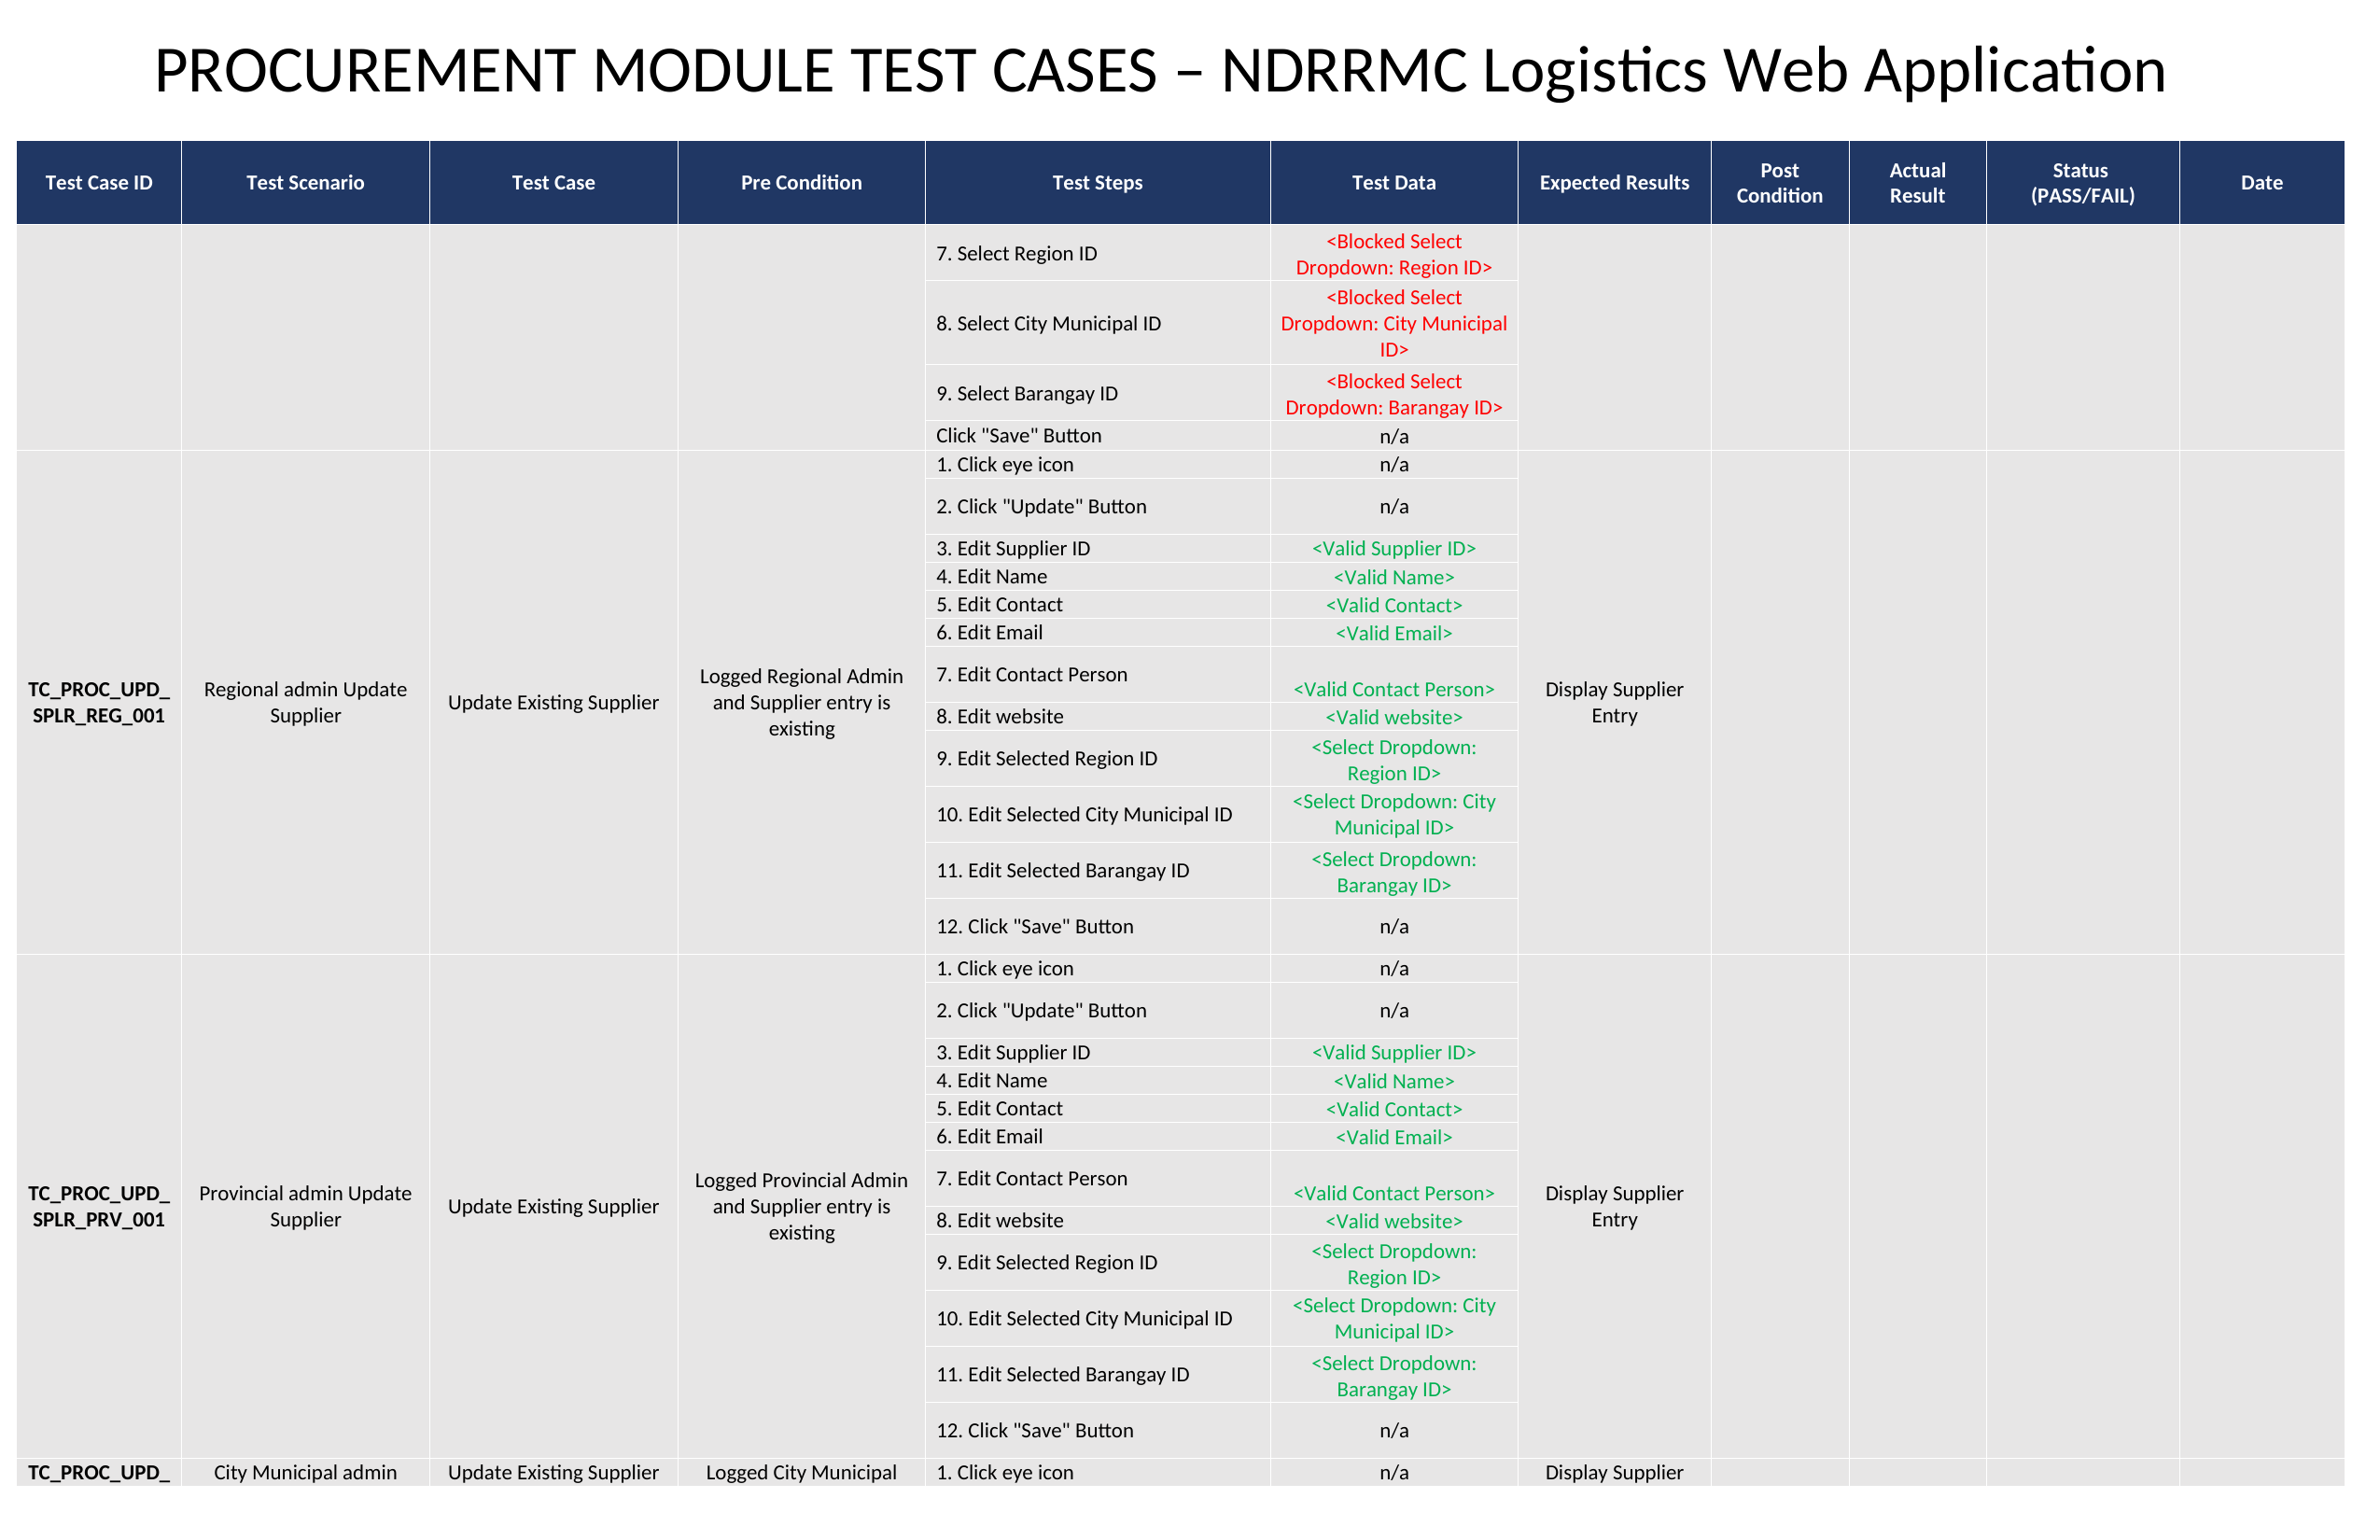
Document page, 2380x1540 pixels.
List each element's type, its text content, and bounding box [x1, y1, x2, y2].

table_cell 8. Edit website [926, 1207, 1270, 1234]
table_cell City Municipal admin Update Supplier [182, 1459, 429, 1486]
table_cell 9. Edit Selected Region ID [926, 731, 1270, 786]
table_cell <Blocked Select Dropdown: City Municipal ID> [1271, 281, 1518, 364]
table_cell <Select Dropdown: Barangay ID> [1271, 1347, 1518, 1402]
table_cell <Valid Name> [1271, 563, 1518, 590]
table_cell n/a [1271, 955, 1518, 982]
table_cell Update Existing Supplier [430, 1459, 678, 1486]
table_cell Logged Regional Admin and Supplier entry is existing [679, 451, 925, 954]
table_cell [1850, 955, 1986, 1458]
table_cell Regional admin Update Supplier [182, 451, 429, 954]
table_cell <Valid Contact Person> [1271, 647, 1518, 702]
table_cell 11. Edit Selected Barangay ID [926, 1347, 1270, 1402]
table_cell <Blocked Select Dropdown: Region ID> [1271, 225, 1518, 280]
table_cell <Valid Supplier ID> [1271, 535, 1518, 562]
table_header Test Case [430, 141, 678, 224]
table_cell <Select Dropdown: City Municipal ID> [1271, 787, 1518, 842]
table_cell 4. Edit Name [926, 1067, 1270, 1094]
table_cell 3. Edit Supplier ID [926, 535, 1270, 562]
table_cell <Valid Email> [1271, 1123, 1518, 1150]
table_cell 1. Click eye icon [926, 451, 1270, 478]
table_cell 1. Click eye icon [926, 1459, 1270, 1486]
table_cell TC_PROC_UPD_SPLR_CIT_001 [17, 1459, 181, 1486]
table_cell TC_PROC_UPD_SPLR_PRV_001 [17, 955, 181, 1458]
table_cell 10. Edit Selected City Municipal ID [926, 1291, 1270, 1346]
table_cell Display Supplier Entry [1519, 451, 1711, 954]
table_cell 3. Edit Supplier ID [926, 1039, 1270, 1066]
table_cell n/a [1271, 1459, 1518, 1486]
table_cell <Select Dropdown: Region ID> [1271, 1235, 1518, 1290]
table_cell [1712, 451, 1849, 954]
table_cell n/a [1271, 1403, 1518, 1458]
table_cell [1712, 1459, 1849, 1486]
table_cell <Valid Contact Person> [1271, 1151, 1518, 1206]
table_cell 12. Click "Save" Button [926, 899, 1270, 954]
table_header Test Scenario [182, 141, 429, 224]
table_cell 9. Select Barangay ID [926, 365, 1270, 420]
table_cell Logged Provincial Admin and Supplier entry is existing [679, 955, 925, 1458]
table_cell 6. Edit Email [926, 619, 1270, 646]
table_cell 11. Edit Selected Barangay ID [926, 843, 1270, 898]
table_cell <Valid Name> [1271, 1067, 1518, 1094]
table_cell [2180, 955, 2345, 1458]
table_cell Display Supplier Entry [1519, 955, 1711, 1458]
table_cell n/a [1271, 899, 1518, 954]
table_cell Click "Save" Button [926, 421, 1270, 450]
table_cell 7. Edit Contact Person [926, 1151, 1270, 1206]
table_cell TC_PROC_UPD_SPLR_REG_001 [17, 451, 181, 954]
table_cell 8. Select City Municipal ID [926, 281, 1270, 364]
table_header Expected Results [1519, 141, 1711, 224]
table_cell Update Existing Supplier [430, 451, 678, 954]
table_cell n/a [1271, 421, 1518, 450]
table_header Status (PASS/FAIL) [1987, 141, 2179, 224]
table_cell <Select Dropdown: City Municipal ID> [1271, 1291, 1518, 1346]
table_cell [1987, 451, 2179, 954]
table_cell [1987, 955, 2179, 1458]
table_cell <Valid Supplier ID> [1271, 1039, 1518, 1066]
table_cell Provincial admin Update Supplier [182, 955, 429, 1458]
table_cell 8. Edit website [926, 703, 1270, 730]
table_cell <Blocked Select Dropdown: Barangay ID> [1271, 365, 1518, 420]
table_header Test Case ID [17, 141, 181, 224]
table_cell Display Supplier Entry [1519, 1459, 1711, 1486]
table_header Actual Result [1850, 141, 1986, 224]
table_cell 5. Edit Contact [926, 591, 1270, 618]
table_cell <Valid website> [1271, 703, 1518, 730]
table_cell <Valid Contact> [1271, 591, 1518, 618]
table_cell [1850, 451, 1986, 954]
table_cell 12. Click "Save" Button [926, 1403, 1270, 1458]
table_cell 6. Edit Email [926, 1123, 1270, 1150]
table_cell [1850, 1459, 1986, 1486]
table_header Pre Condition [679, 141, 925, 224]
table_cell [679, 1459, 925, 1486]
table_cell <Select Dropdown: Barangay ID> [1271, 843, 1518, 898]
table_cell n/a [1271, 479, 1518, 534]
table_cell 2. Click "Update" Button [926, 479, 1270, 534]
table_cell 7. Select Region ID [926, 225, 1270, 280]
table_header Test Steps [926, 141, 1270, 224]
table_cell 9. Edit Selected Region ID [926, 1235, 1270, 1290]
table_cell <Valid website> [1271, 1207, 1518, 1234]
table_cell n/a [1271, 451, 1518, 478]
table_header Test Data [1271, 141, 1518, 224]
table_cell n/a [1271, 983, 1518, 1038]
table_cell <Valid Contact> [1271, 1095, 1518, 1122]
table_cell 10. Edit Selected City Municipal ID [926, 787, 1270, 842]
table_cell Update Existing Supplier [430, 955, 678, 1458]
table_cell [2180, 451, 2345, 954]
table_cell 5. Edit Contact [926, 1095, 1270, 1122]
table_cell [1712, 955, 1849, 1458]
table_cell 2. Click "Update" Button [926, 983, 1270, 1038]
table_header Post Condition [1712, 141, 1849, 224]
table_cell 1. Click eye icon [926, 955, 1270, 982]
table_cell 4. Edit Name [926, 563, 1270, 590]
table_header Date [2180, 141, 2345, 224]
table_cell <Select Dropdown: Region ID> [1271, 731, 1518, 786]
table_cell [2180, 1459, 2345, 1486]
table_cell 7. Edit Contact Person [926, 647, 1270, 702]
table_cell <Valid Email> [1271, 619, 1518, 646]
table_cell [1987, 1459, 2179, 1486]
